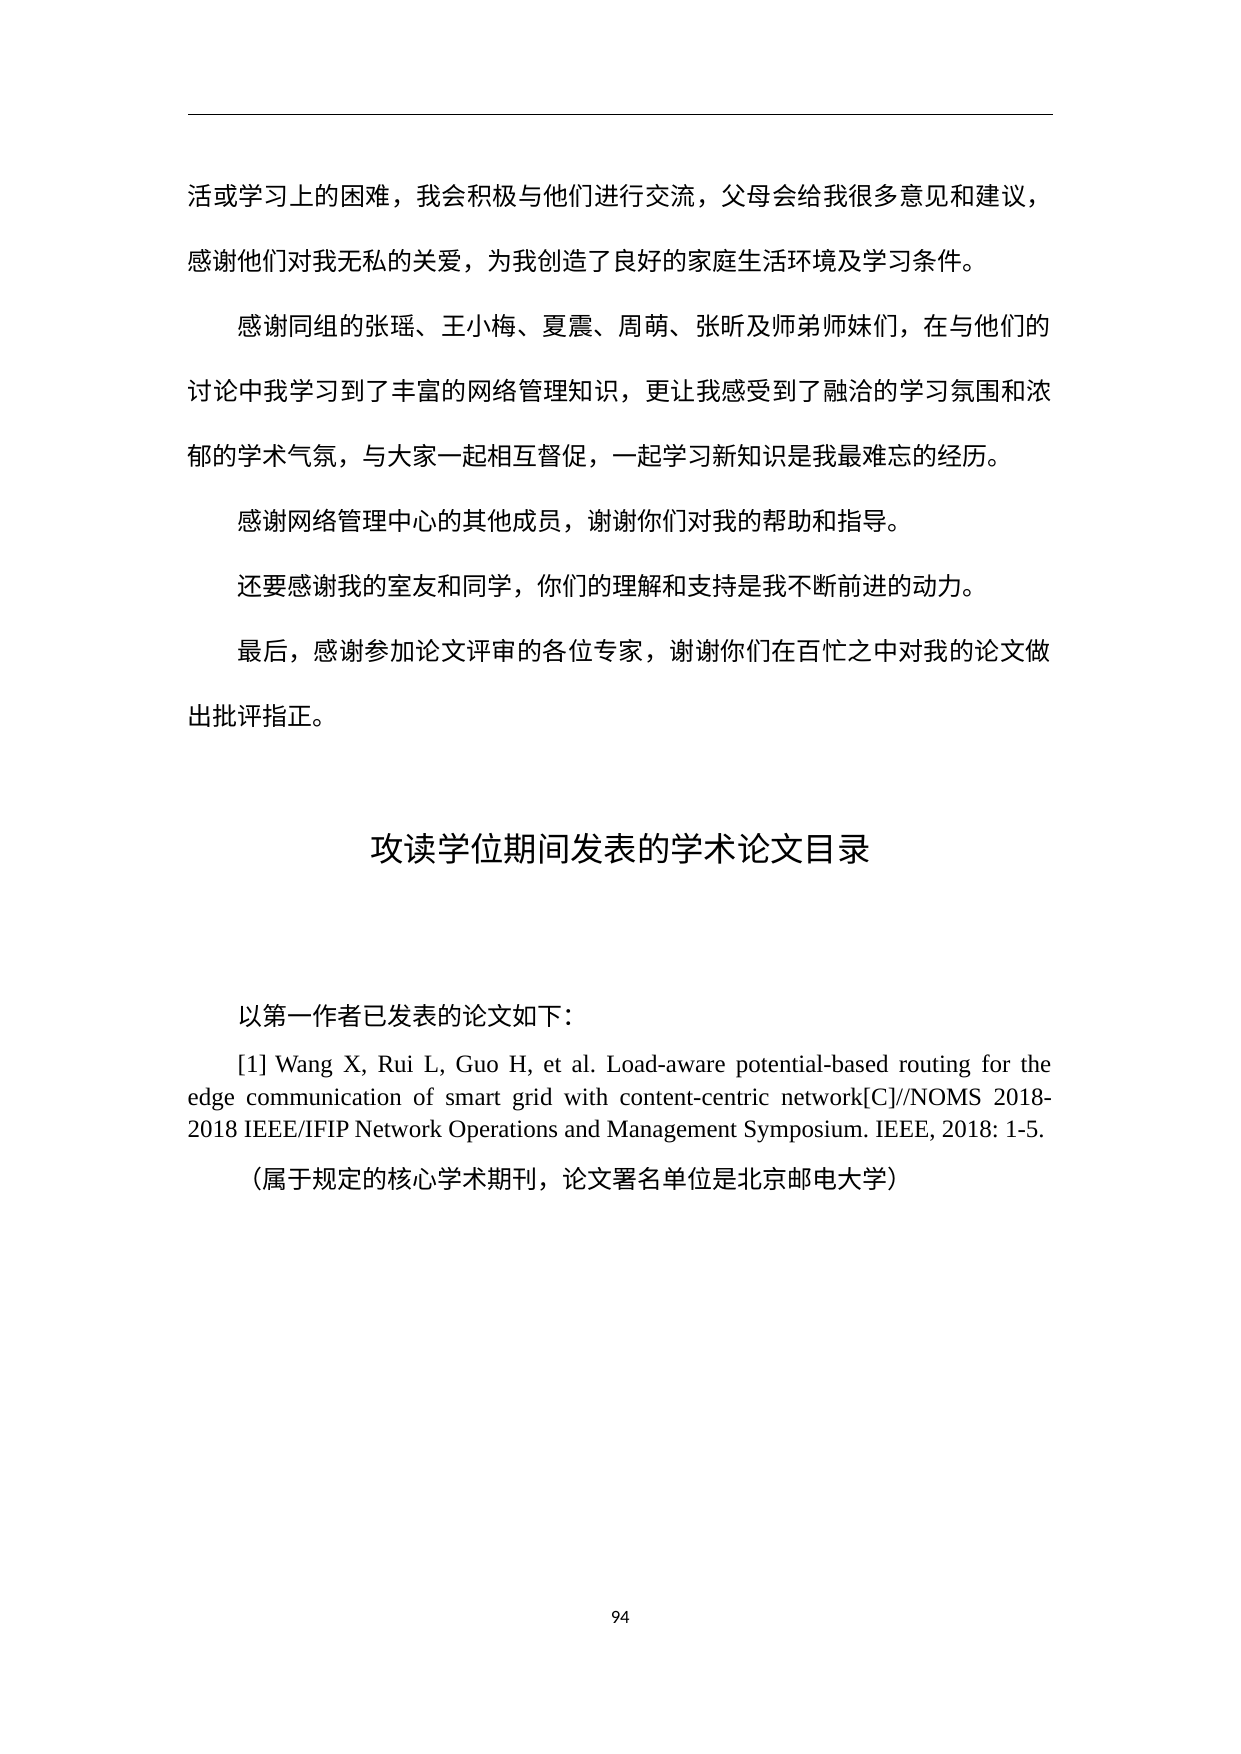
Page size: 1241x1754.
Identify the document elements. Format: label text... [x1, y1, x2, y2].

text 最后，感谢参加论文评审的各位专家，谢谢你们在百忙之中对我的论文做出批评指正。 [187, 617, 1053, 747]
subtitle 攻读学位期间发表的学术论文目录 [187, 815, 1053, 880]
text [187, 162, 1053, 292]
text 还要感谢我的室友和同学，你们的理解和支持是我不断前进的动力。 [187, 552, 1053, 617]
list Wang X, Rui L, Guo H, et al. Load-aware potential-based routing for the edge communication of smart grid with content-centric network[C]//NOMS 2018-2018 IEEE/IFIP Network Operations and Management Symposium. IEEE, 2018: 1-5. [187, 1047, 1053, 1145]
text 感谢同组的张瑶、王小梅、夏震、周萌、张昕及师弟师妹们，在与他们的讨论中我学习到了丰富的网络管理知识，更让我感受到了融洽的学习氛围和浓郁的学术气氛，与大家一起相互督促，一起学习新知识是我最难忘的经历。 [187, 292, 1053, 487]
text （属于规定的核心学术期刊，论文署名单位是北京邮电大学） [187, 1145, 1053, 1210]
text 感谢网络管理中心的其他成员，谢谢你们对我的帮助和指导。 [187, 487, 1053, 552]
text 以第一作者已发表的论文如下： [187, 982, 1053, 1047]
